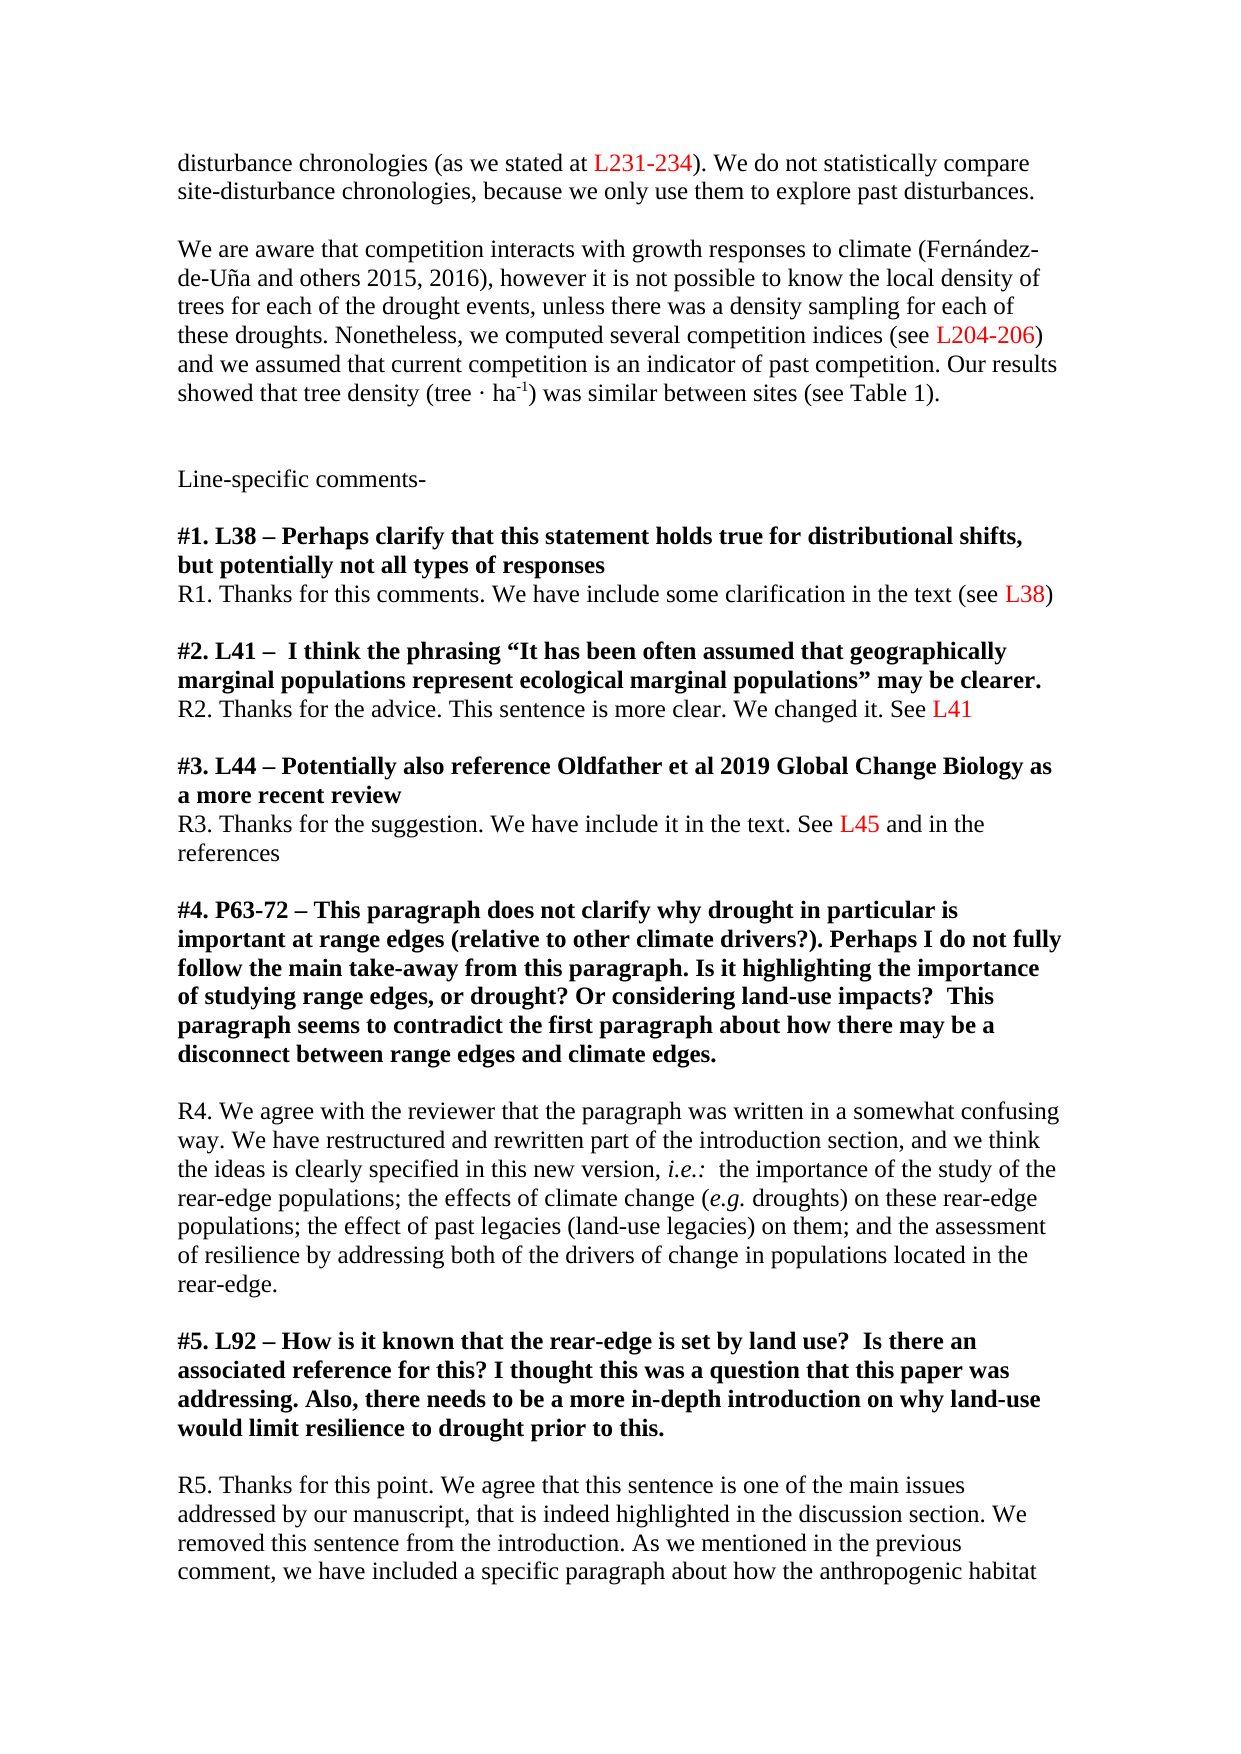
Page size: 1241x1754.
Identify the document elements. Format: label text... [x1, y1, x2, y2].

text R3. Thanks for the suggestion. We have include it in the text. See L45 and in the references [177, 809, 1063, 866]
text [177, 148, 1063, 205]
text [177, 1470, 1063, 1585]
text #2. L41 – I think the phrasing “It has been often assumed that geographically marginal populations represent ecological marginal populations” may be clearer. [177, 608, 1063, 694]
text R1. Thanks for this comments. We have include some clarification in the text (see L38) [177, 579, 1063, 608]
text #5. L92 – How is it known that the rear-edge is set by land use? Is there an associated reference for this? I thought this was a question that this paper was addressing. Also, there needs to be a more in-depth introduction on why land-use would limit resilience to drought prior to this. [177, 1298, 1063, 1441]
text We are aware that competition interacts with growth responses to climate (Fernández-de-Uña and others 2015, 2016), however it is not possible to know the local density of trees for each of the drought events, unless there was a density sampling for each of these droughts. Nonetheless, we computed several competition indices (see L204-206) [177, 234, 1063, 349]
text R4. We agree with the reviewer that the paragraph was written in a somewhat confusing way. We have restructured and rewritten part of the introduction section, and we think the ideas is clearly specified in this new version, i.e.: the importance of the study of the rear-edge populations; the effects of climate change (e.g. droughts) on these rear-edge populations; the effect of past legacies (land-use legacies) on them; and the assessment of resilience by addressing both of the drivers of change in populations located in the rear-edge. [177, 1096, 1063, 1298]
text and we assumed that current competition is an indicator of past competition. Our results showed that tree density (tree · ha-1) was similar between sites (see Table 1). [177, 349, 1063, 406]
text Line-specific comments- #1. L38 – Perhaps clarify that this statement holds true for distributional shifts, but potentially not all types of responses [177, 435, 1063, 579]
text #3. L44 – Potentially also reference Oldfather et al 2019 Global Change Biology as a more recent review [177, 751, 1063, 809]
text R2. Thanks for the advice. This sentence is more clear. We changed it. See L41 [177, 694, 1063, 751]
text #4. P63-72 – This paragraph does not clarify why drought in particular is important at range edges (relative to other climate drivers?). Perhaps I do not fully follow the main take-away from this paragraph. Is it highlighting the importance of studying range edges, or drought? Or considering land-use impacts? This paragraph seems to contradict the first paragraph about how there may be a disconnect between range edges and climate edges. [177, 866, 1063, 1068]
